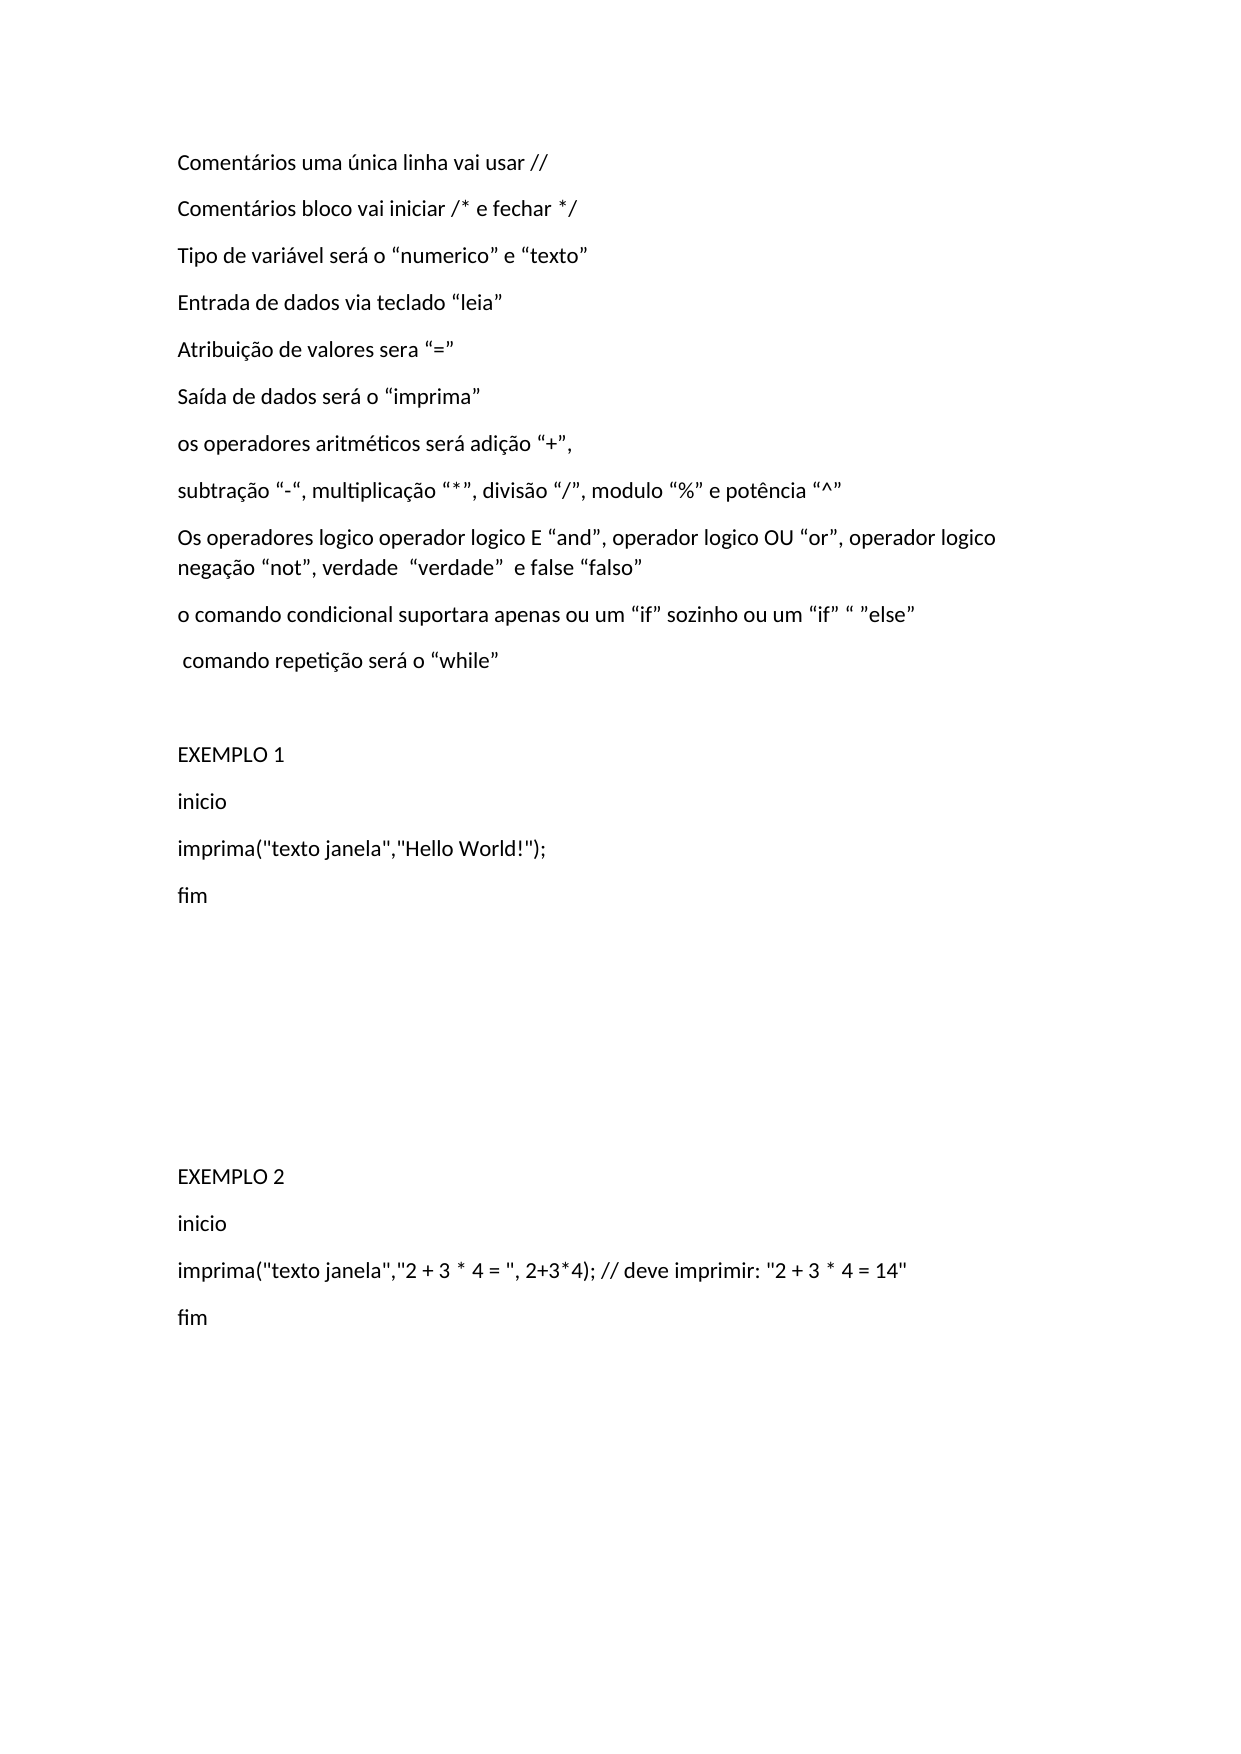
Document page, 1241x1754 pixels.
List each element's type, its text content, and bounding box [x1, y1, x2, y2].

text comando repetição será o “while” [177, 647, 1063, 674]
text o comando condicional suportara apenas ou um “if” sozinho ou um “if” “ ”else” [177, 600, 1063, 628]
text fim [177, 881, 1063, 909]
text inicio [177, 1209, 1063, 1237]
text EXEMPLO 2 [177, 1162, 1063, 1190]
text fim [177, 1303, 1063, 1331]
text os operadores aritméticos será adição “+”, [177, 429, 1063, 457]
text Entrada de dados via teclado “leia” [177, 288, 1063, 316]
text inicio [177, 787, 1063, 815]
text Comentários uma única linha vai usar // [177, 148, 1063, 176]
text subtração “-“, multiplicação “*”, divisão “/”, modulo “%” e potência “^” [177, 476, 1063, 504]
text Atribuição de valores sera “=” [177, 335, 1063, 363]
text Os operadores logico operador logico E “and”, operador logico OU “or”, operador logico negação “not”, verdade “verdade” e false “falso” [177, 523, 1063, 581]
text Tipo de variável será o “numerico” e “texto” [177, 241, 1063, 269]
text Saída de dados será o “imprima” [177, 382, 1063, 410]
text imprima("texto janela","Hello World!"); [177, 834, 1063, 862]
text imprima("texto janela","2 + 3 * 4 = ", 2+3*4); // deve imprimir: "2 + 3 * 4 = 14" [177, 1256, 1063, 1284]
text EXEMPLO 1 [177, 740, 1063, 768]
text Comentários bloco vai iniciar /* e fechar */ [177, 194, 1063, 222]
